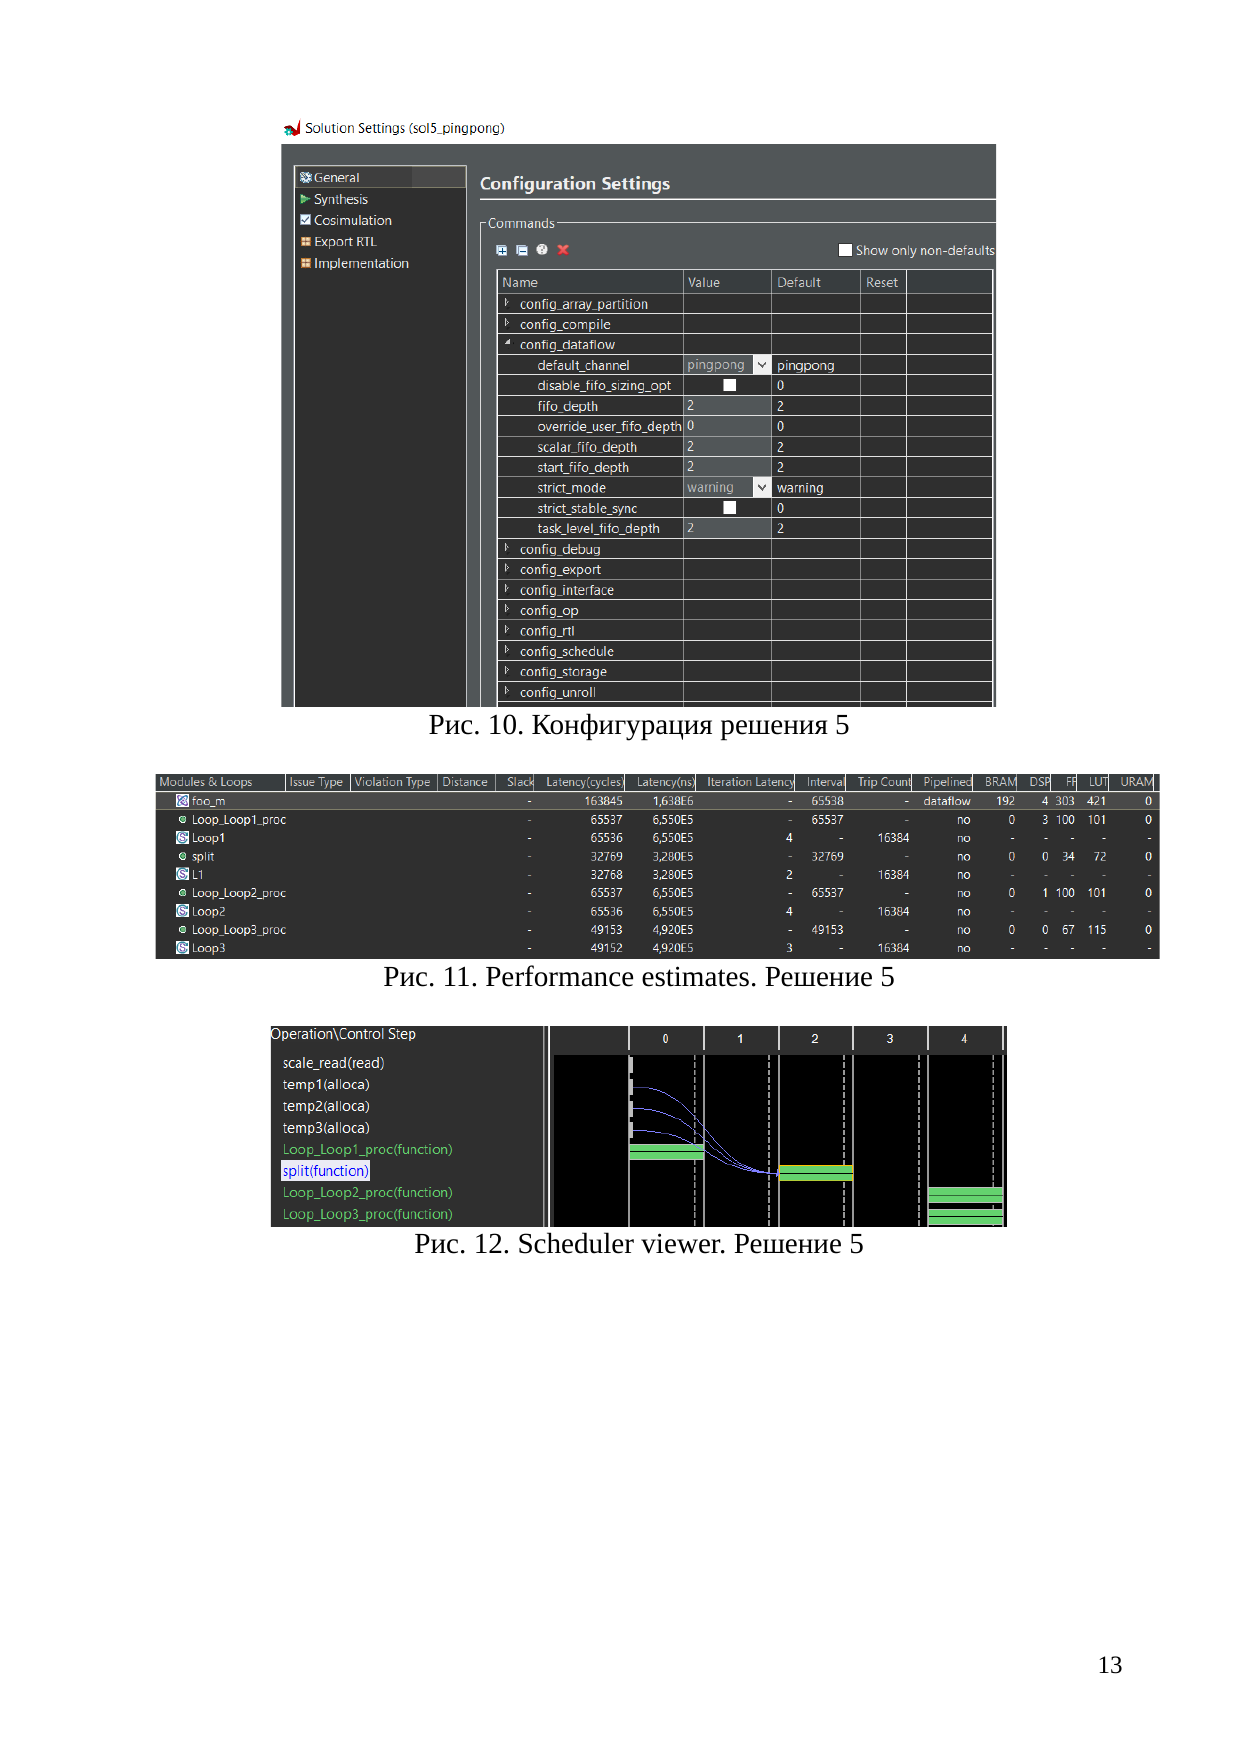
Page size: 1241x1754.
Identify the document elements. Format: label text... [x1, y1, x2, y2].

picture [281, 118, 997, 707]
text Рис. 12. Scheduler viewer. Решение 5 [118, 1227, 1122, 1260]
picture [270, 1026, 1007, 1227]
picture [155, 774, 1160, 959]
text Рис. 11. Performance estimates. Решение 5 [118, 959, 1122, 992]
text Рис. 10. Конфигурация решения 5 [118, 707, 1122, 741]
